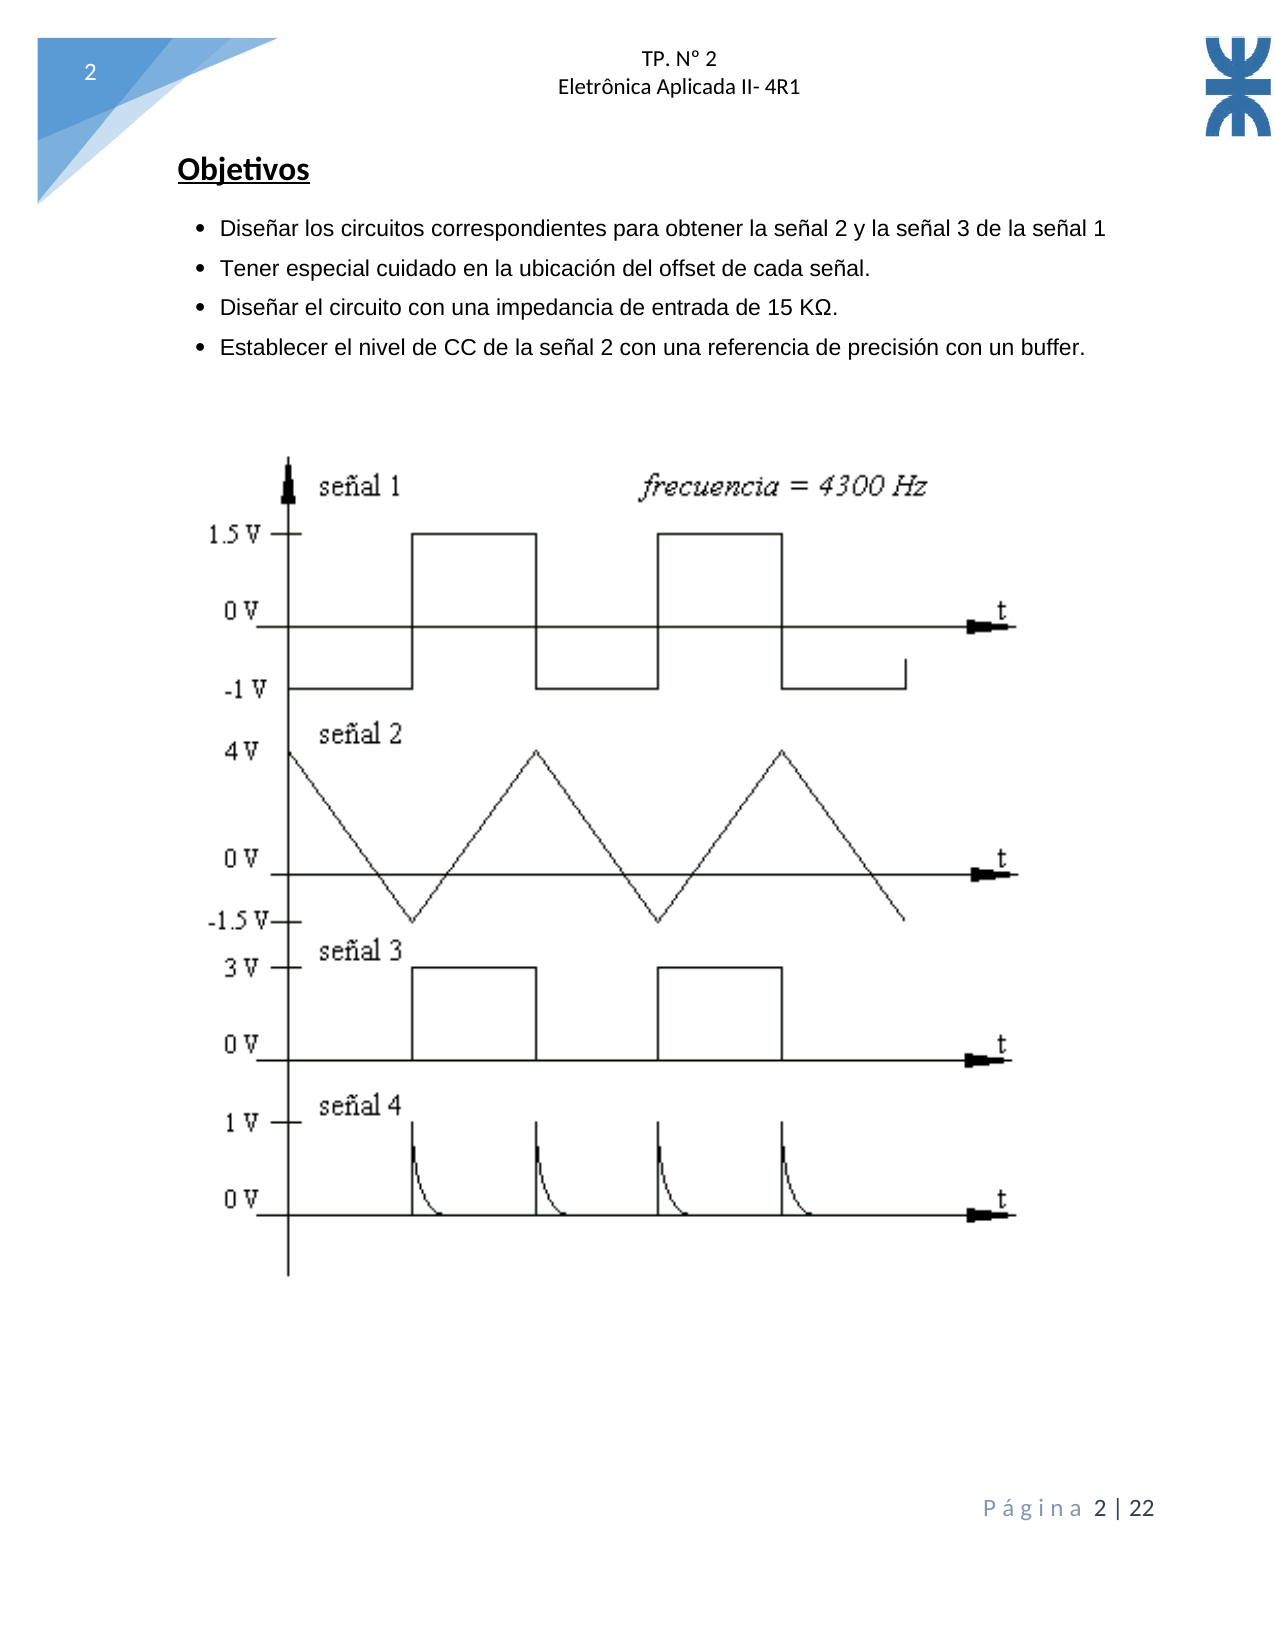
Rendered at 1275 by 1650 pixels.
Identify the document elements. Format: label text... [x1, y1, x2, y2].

list Tener especial cuidado en la ubicación del offset de cada señal. [196, 255, 1181, 281]
list Diseñar los circuitos correspondientes para obtener la señal 2 y la señal 3 de la señal 1 [196, 215, 1181, 242]
text Objetivos [177, 148, 1181, 188]
picture [37, 37, 279, 206]
list Diseñar el circuito con una impedancia de entrada de 15 KΩ. [196, 294, 1181, 321]
picture [168, 422, 1087, 1283]
list Establecer el nivel de CC de la señal 2 con una referencia de precisión con un buffer. [196, 334, 1181, 360]
